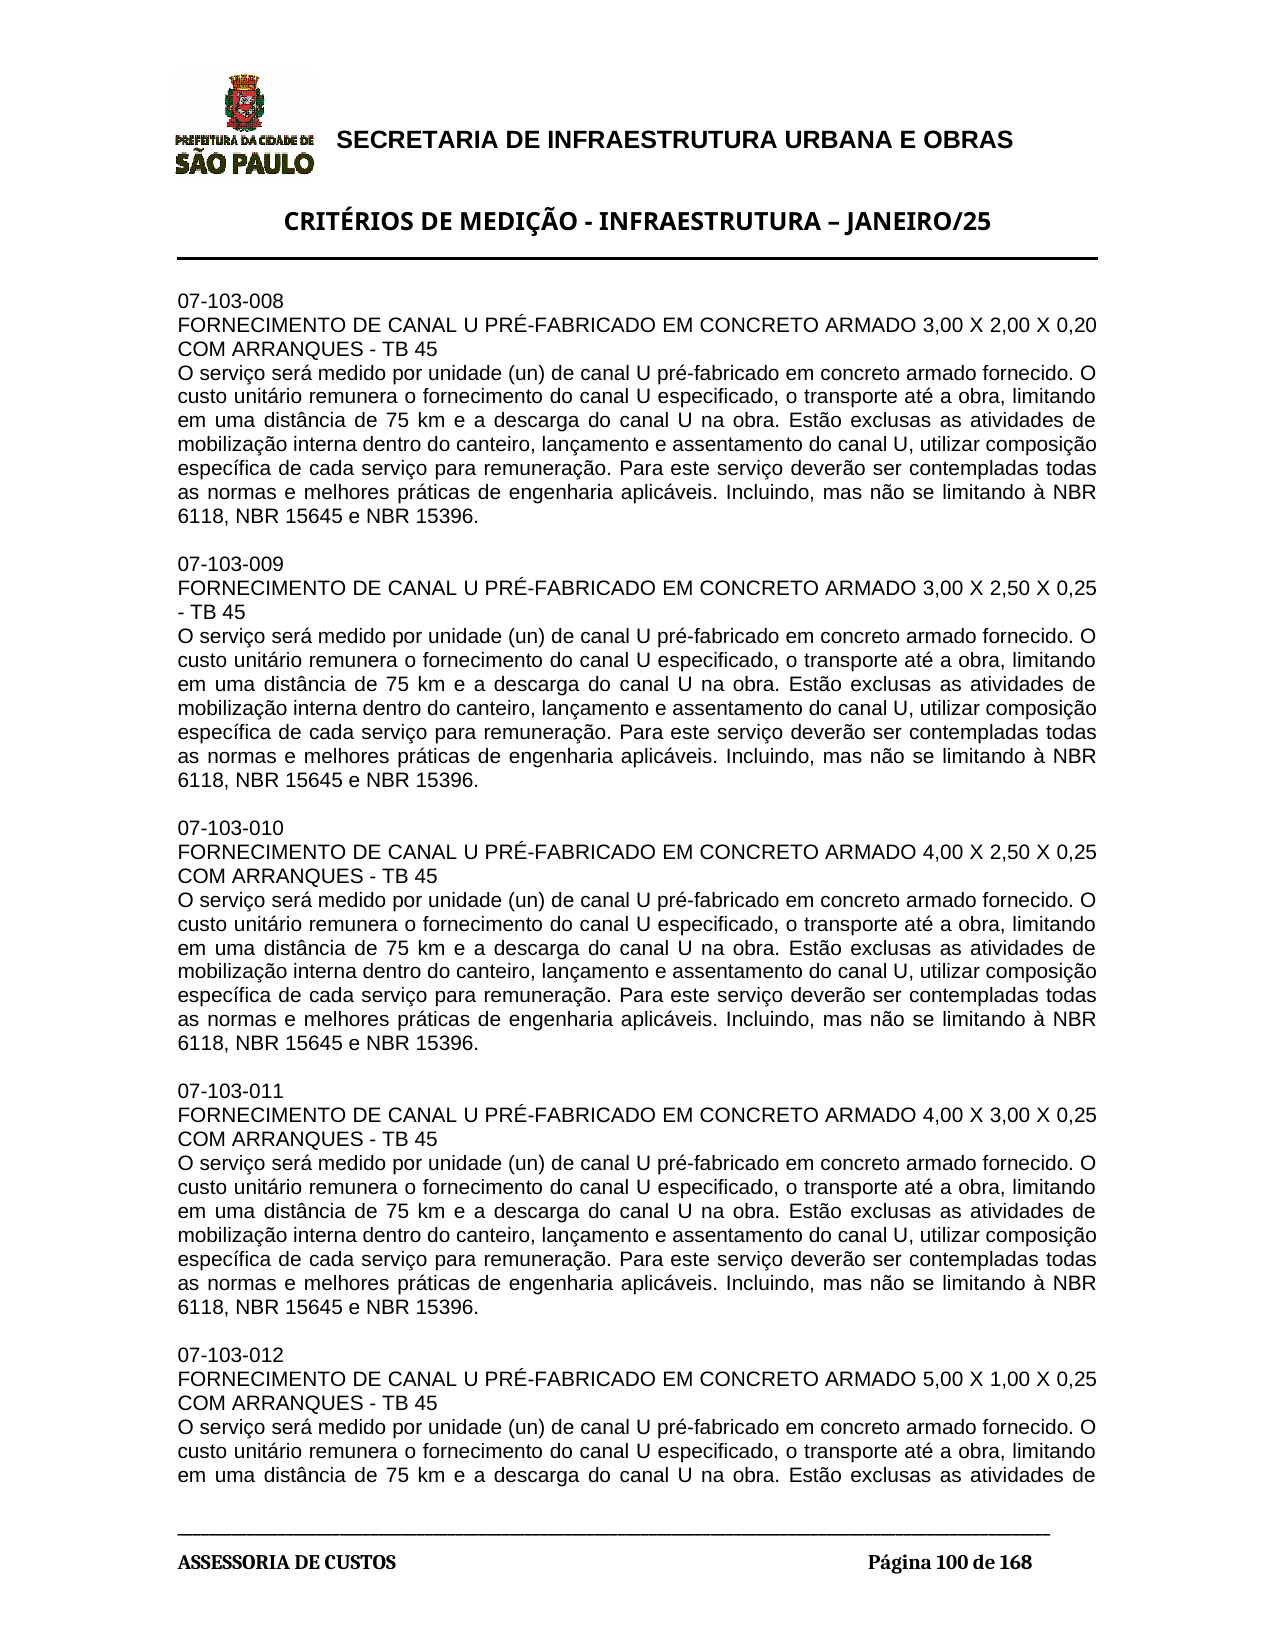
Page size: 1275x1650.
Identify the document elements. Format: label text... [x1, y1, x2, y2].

text FORNECIMENTO DE CANAL U PRÉ-FABRICADO EM CONCRETO ARMADO 3,00 X 2,00 X 0,20 COM ARRANQUES - TB 45 [177, 312, 1098, 360]
text FORNECIMENTO DE CANAL U PRÉ-FABRICADO EM CONCRETO ARMADO 4,00 X 3,00 X 0,25 COM ARRANQUES - TB 45 [177, 1103, 1098, 1151]
text 07-103-012 [177, 1343, 1098, 1367]
text 07-103-011 [177, 1079, 1098, 1103]
text 07-103-008 [177, 288, 1098, 312]
text FORNECIMENTO DE CANAL U PRÉ-FABRICADO EM CONCRETO ARMADO 4,00 X 2,50 X 0,25 COM ARRANQUES - TB 45 [177, 839, 1098, 887]
text FORNECIMENTO DE CANAL U PRÉ-FABRICADO EM CONCRETO ARMADO 3,00 X 2,50 X 0,25 - TB 45 [177, 576, 1098, 624]
picture [173, 70, 319, 187]
text 07-103-010 [177, 816, 1098, 839]
text 07-103-009 [177, 552, 1098, 576]
text FORNECIMENTO DE CANAL U PRÉ-FABRICADO EM CONCRETO ARMADO 5,00 X 1,00 X 0,25 COM ARRANQUES - TB 45 [177, 1367, 1098, 1414]
